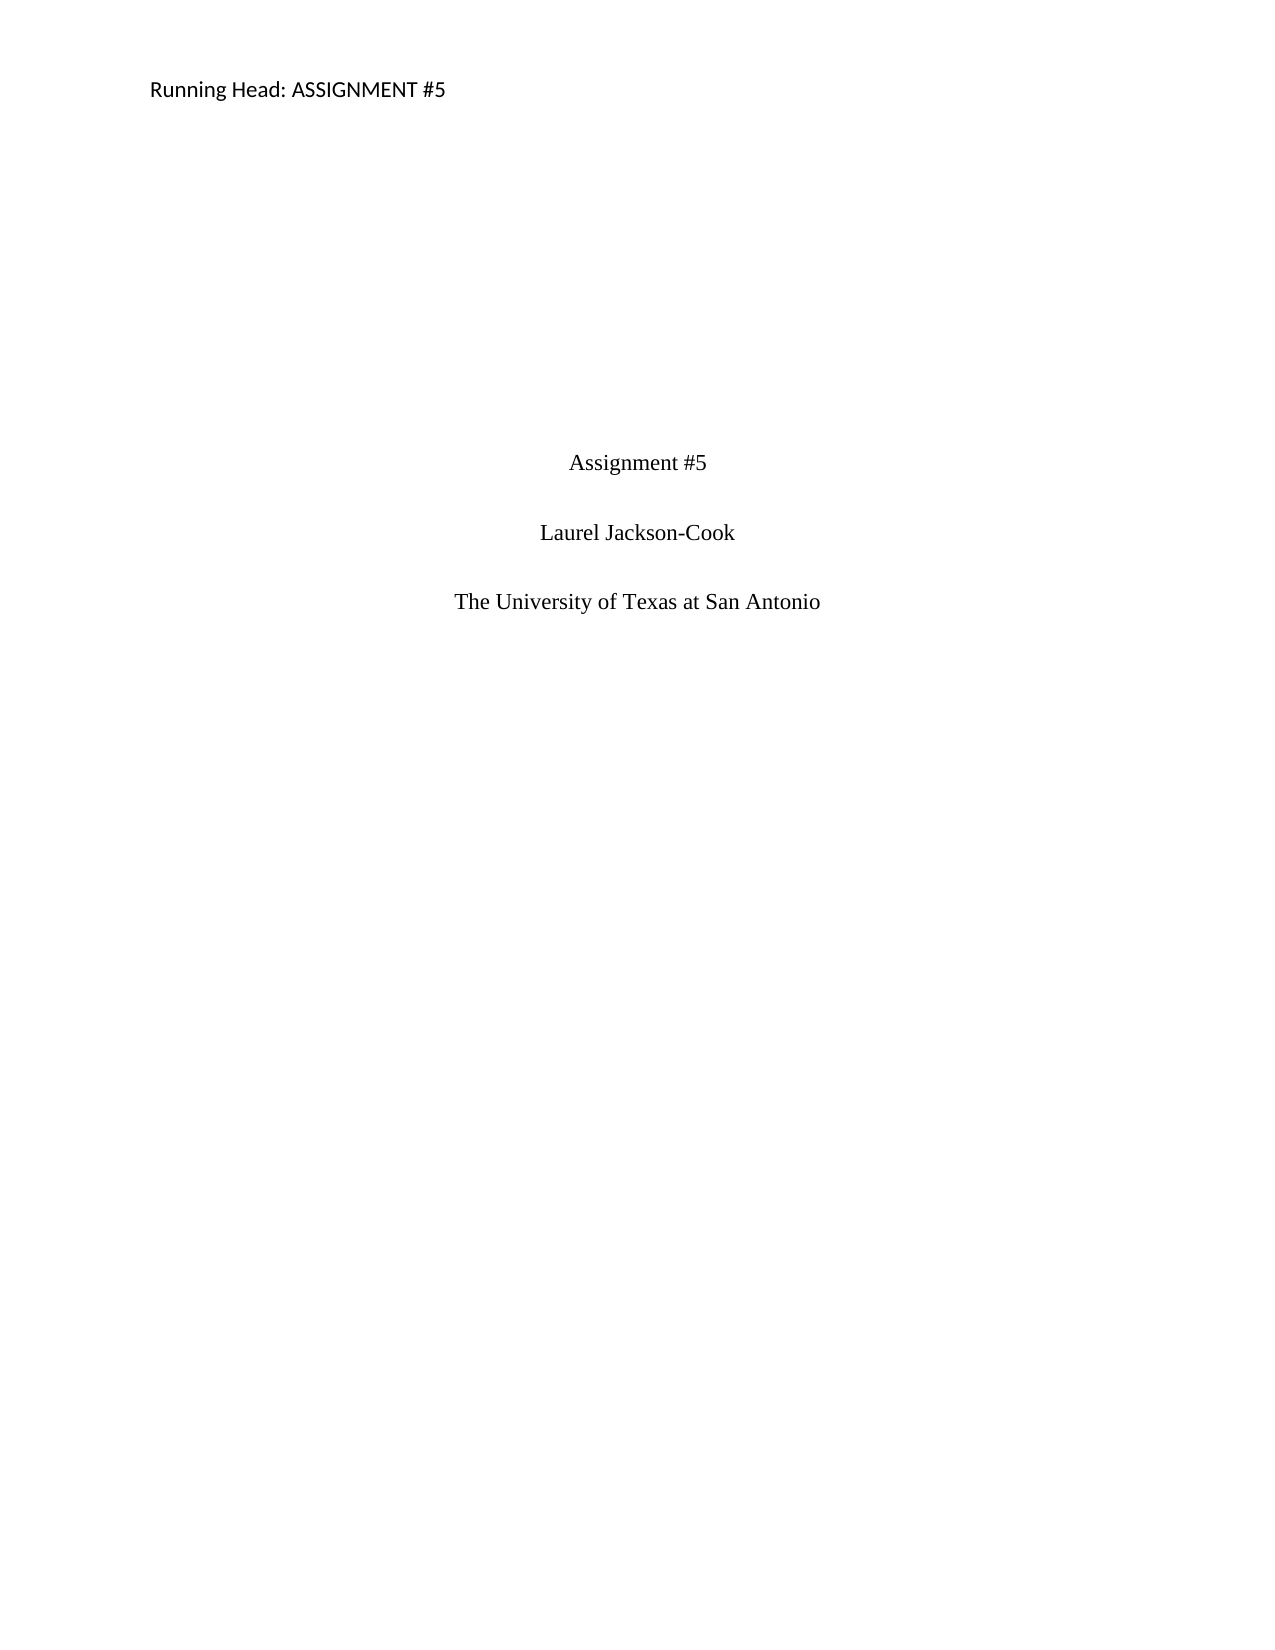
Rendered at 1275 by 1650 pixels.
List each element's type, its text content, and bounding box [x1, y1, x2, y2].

text Assignment #5 [150, 449, 1125, 476]
text The University of Texas at San Antonio [150, 588, 1125, 614]
text Laurel Jackson-Cook [150, 519, 1125, 545]
